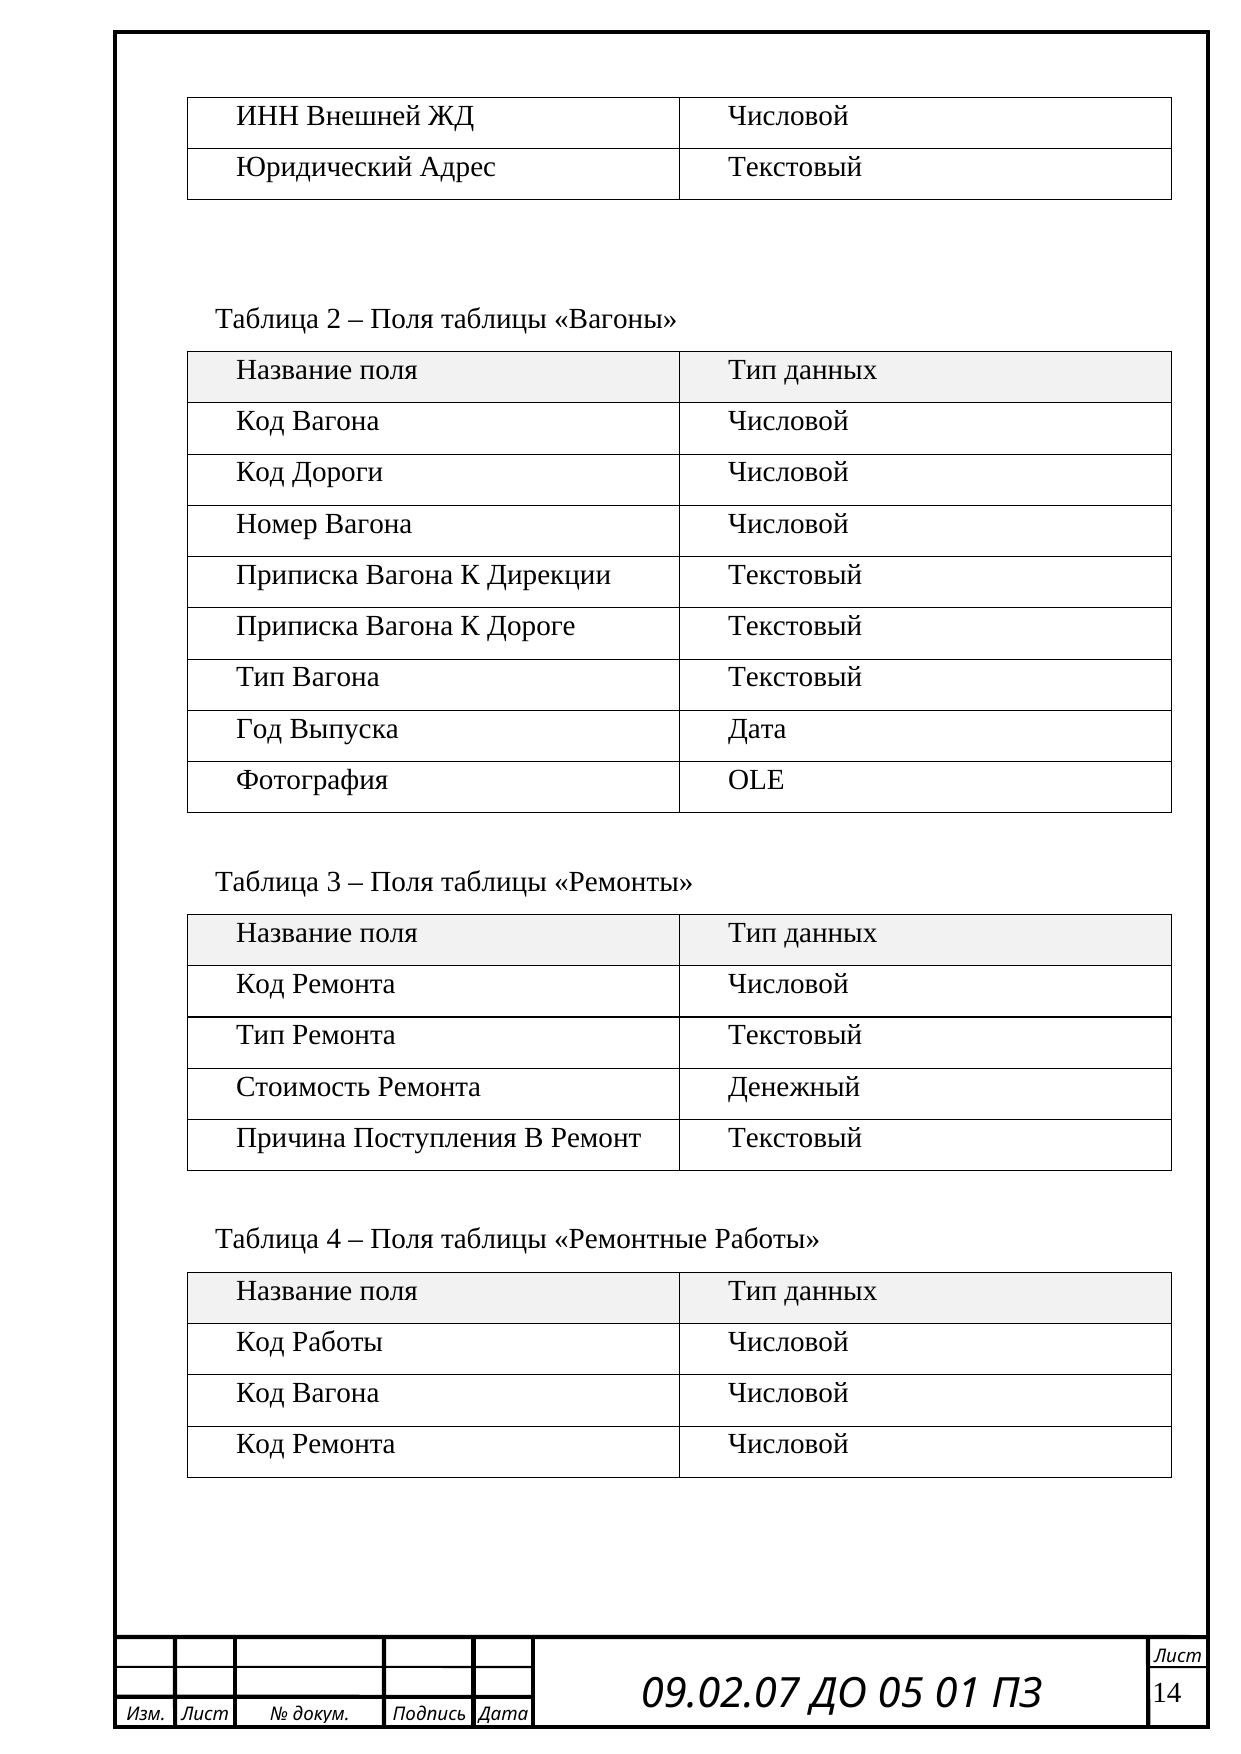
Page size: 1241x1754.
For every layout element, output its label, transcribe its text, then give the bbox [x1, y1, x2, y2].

table_cell Текстовый [680, 149, 1171, 199]
text Таблица 2 – Поля таблицы «Вагоны» [215, 301, 1181, 334]
table_cell Код Ремонта [188, 1427, 679, 1477]
table_cell OLE [680, 762, 1171, 812]
table_header Название поля [188, 915, 679, 965]
table_cell Приписка Вагона К Дирекции [188, 557, 679, 607]
table_header Название поля [188, 352, 679, 402]
table_header Тип данных [680, 1273, 1171, 1323]
table_cell Причина Поступления В Ремонт [188, 1120, 679, 1170]
table_cell Фотография [188, 762, 679, 812]
table_cell Код Вагона [188, 1375, 679, 1426]
table_cell Числовой [680, 1324, 1171, 1374]
table_cell Числовой [680, 966, 1171, 1016]
table_cell ИНН Внешней ЖД [188, 98, 679, 148]
table_cell Текстовый [680, 660, 1171, 710]
text Таблица 3 – Поля таблицы «Ремонты» [215, 864, 1181, 897]
table_cell Год Выпуска [188, 711, 679, 761]
table_cell Числовой [680, 455, 1171, 505]
table_cell Числовой [680, 1375, 1171, 1426]
table_header Тип данных [680, 352, 1171, 402]
table_cell Код Работы [188, 1324, 679, 1374]
table_cell Тип Ремонта [188, 1018, 679, 1068]
table_cell Текстовый [680, 557, 1171, 607]
table_header Название поля [188, 1273, 679, 1323]
table_cell Код Ремонта [188, 966, 679, 1016]
table_cell Юридический Адрес [188, 149, 679, 199]
table_cell Стоимость Ремонта [188, 1069, 679, 1119]
table_cell Текстовый [680, 1018, 1171, 1068]
table_cell Числовой [680, 98, 1171, 148]
table_cell Код Вагона [188, 403, 679, 453]
table_cell Дата [680, 711, 1171, 761]
table_cell Денежный [680, 1069, 1171, 1119]
table_cell Числовой [680, 506, 1171, 556]
table_cell Числовой [680, 403, 1171, 453]
table_cell Тип Вагона [188, 660, 679, 710]
table_cell Текстовый [680, 608, 1171, 658]
text Таблица 4 – Поля таблицы «Ремонтные Работы» [215, 1222, 1181, 1255]
table_cell Текстовый [680, 1120, 1171, 1170]
table_header Тип данных [680, 915, 1171, 965]
table_cell Номер Вагона [188, 506, 679, 556]
table_cell Числовой [680, 1427, 1171, 1477]
table_cell Код Дороги [188, 455, 679, 505]
table_cell Приписка Вагона К Дороге [188, 608, 679, 658]
